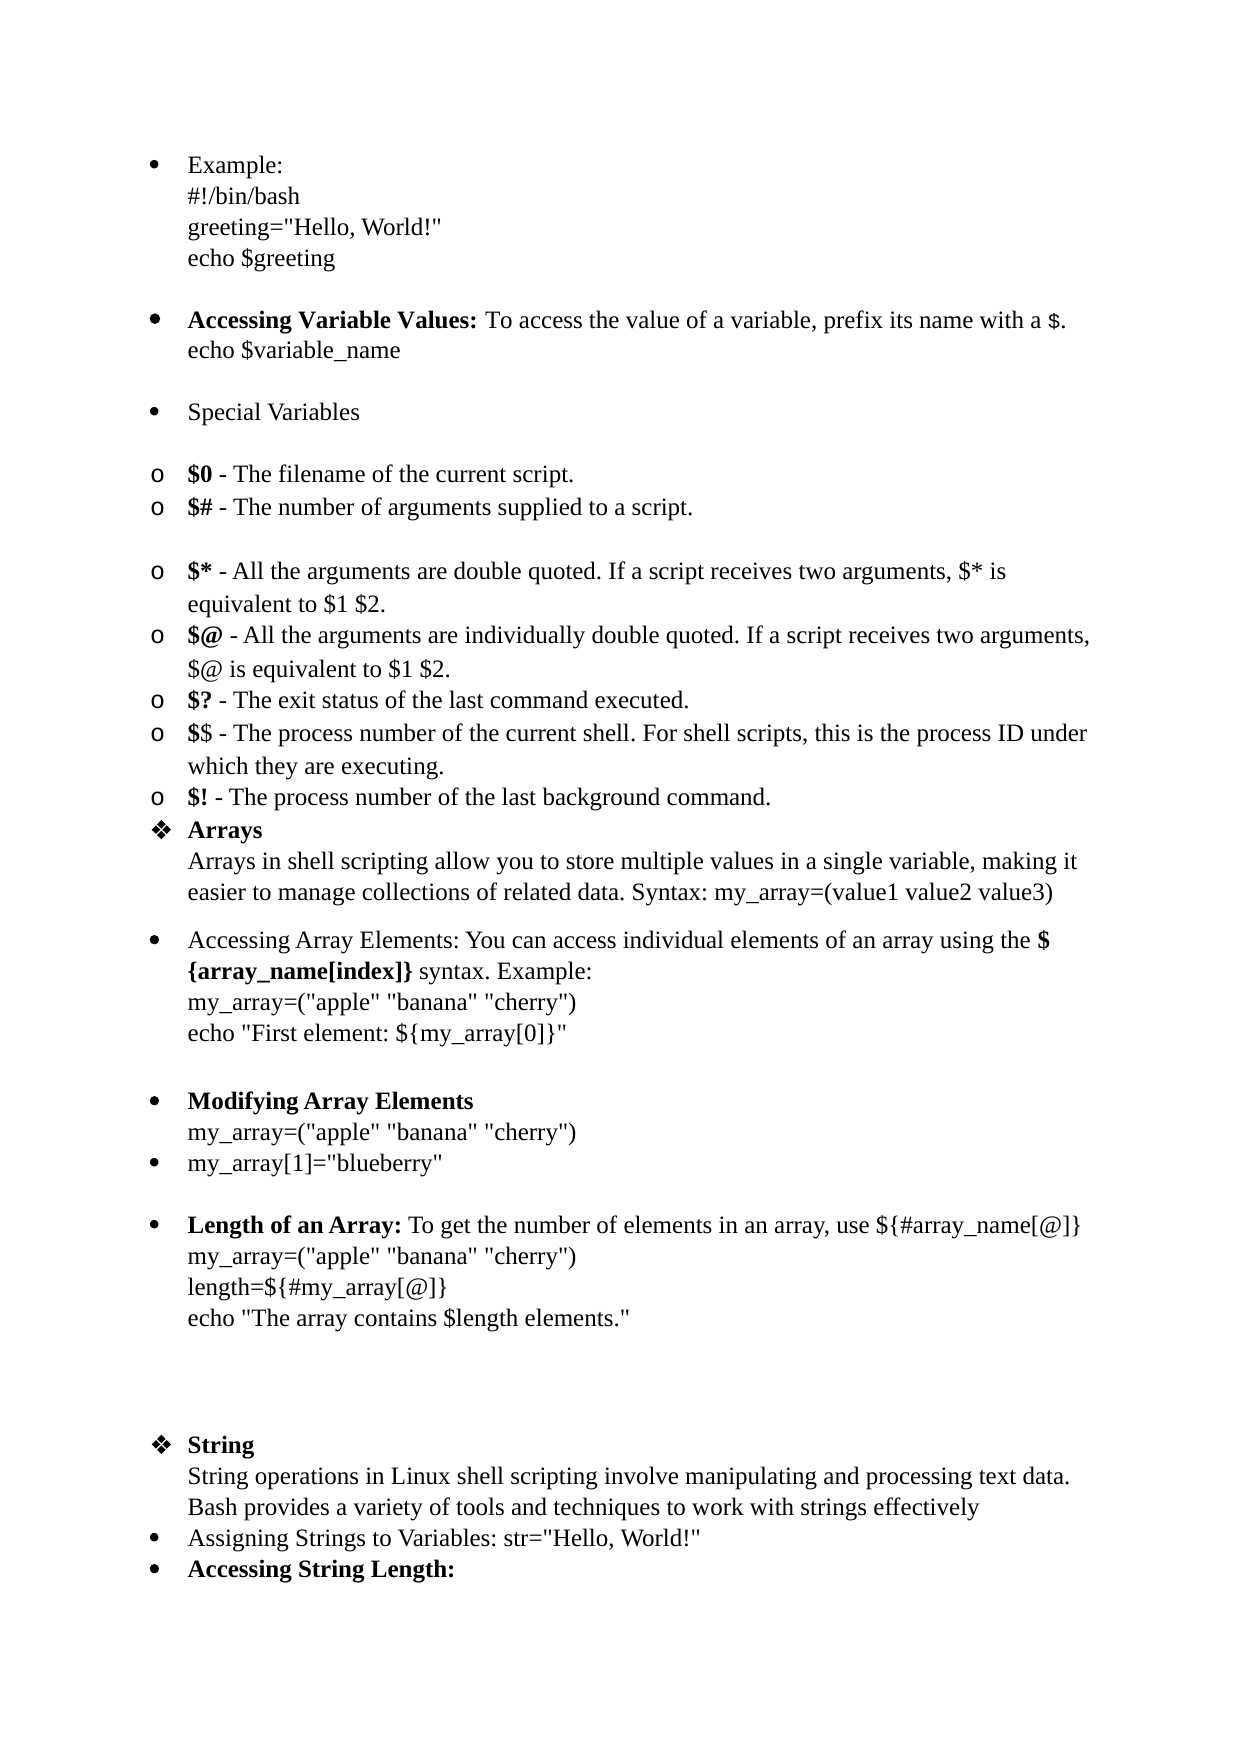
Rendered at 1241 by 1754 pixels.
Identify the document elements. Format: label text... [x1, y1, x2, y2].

list Accessing Variable Values: To access the value of a variable, prefix its name with a $. [150, 305, 1090, 335]
list Arrays in shell scripting allow you to store multiple values in a single variable, making it easier to manage collections of related data. Syntax: my_array=(value1 value2 value3) [187, 846, 1090, 906]
list #!/bin/bash [187, 181, 1090, 210]
list Modifying Array Elements [150, 1086, 1090, 1115]
list String operations in Linux shell scripting involve manipulating and processing text data. Bash provides a variety of tools and techniques to work with strings effectively [187, 1461, 1090, 1521]
list Assigning Strings to Variables: str="Hello, World!" [150, 1523, 1090, 1552]
list my_array[1]="blueberry" [150, 1148, 1090, 1177]
subtitle Accessing Array Elements: You can access individual elements of an array using the ${array_name[index]} syntax. Example: [150, 925, 1090, 985]
list $! - The process number of the last background command. [150, 782, 1090, 813]
list Special Variables [150, 397, 1090, 426]
list greeting="Hello, World!" [187, 212, 1090, 241]
list $* - All the arguments are double quoted. If a script receives two arguments, $* is equivalent to $1 $2. [150, 556, 1090, 618]
list echo $greeting [187, 243, 1090, 272]
list length=${#my_array[@]} [187, 1272, 1090, 1301]
list Arrays [150, 815, 1090, 844]
subtitle echo "First element: ${my_array[0]}" [187, 1018, 1090, 1047]
list echo $variable_name [187, 335, 1090, 363]
list String [150, 1430, 1090, 1459]
list $@ - All the arguments are individually double quoted. If a script receives two arguments, $@ is equivalent to $1 $2. [150, 621, 1090, 682]
list echo "The array contains $length elements." [187, 1303, 1090, 1332]
list $? - The exit status of the last command executed. [150, 685, 1090, 716]
subtitle my_array=("apple" "banana" "cherry") [187, 987, 1090, 1016]
list $0 - The filename of the current script. [150, 459, 1090, 490]
list $$ - The process number of the current shell. For shell scripts, this is the process ID under which they are executing. [150, 718, 1090, 780]
list $# - The number of arguments supplied to a script. [150, 492, 1090, 523]
list my_array=("apple" "banana" "cherry") [187, 1117, 1090, 1146]
list Example: [150, 150, 1090, 179]
list Length of an Array: To get the number of elements in an array, use ${#array_name[@]} [150, 1210, 1090, 1239]
list my_array=("apple" "banana" "cherry") [187, 1241, 1090, 1270]
list Accessing String Length: [150, 1554, 1090, 1583]
